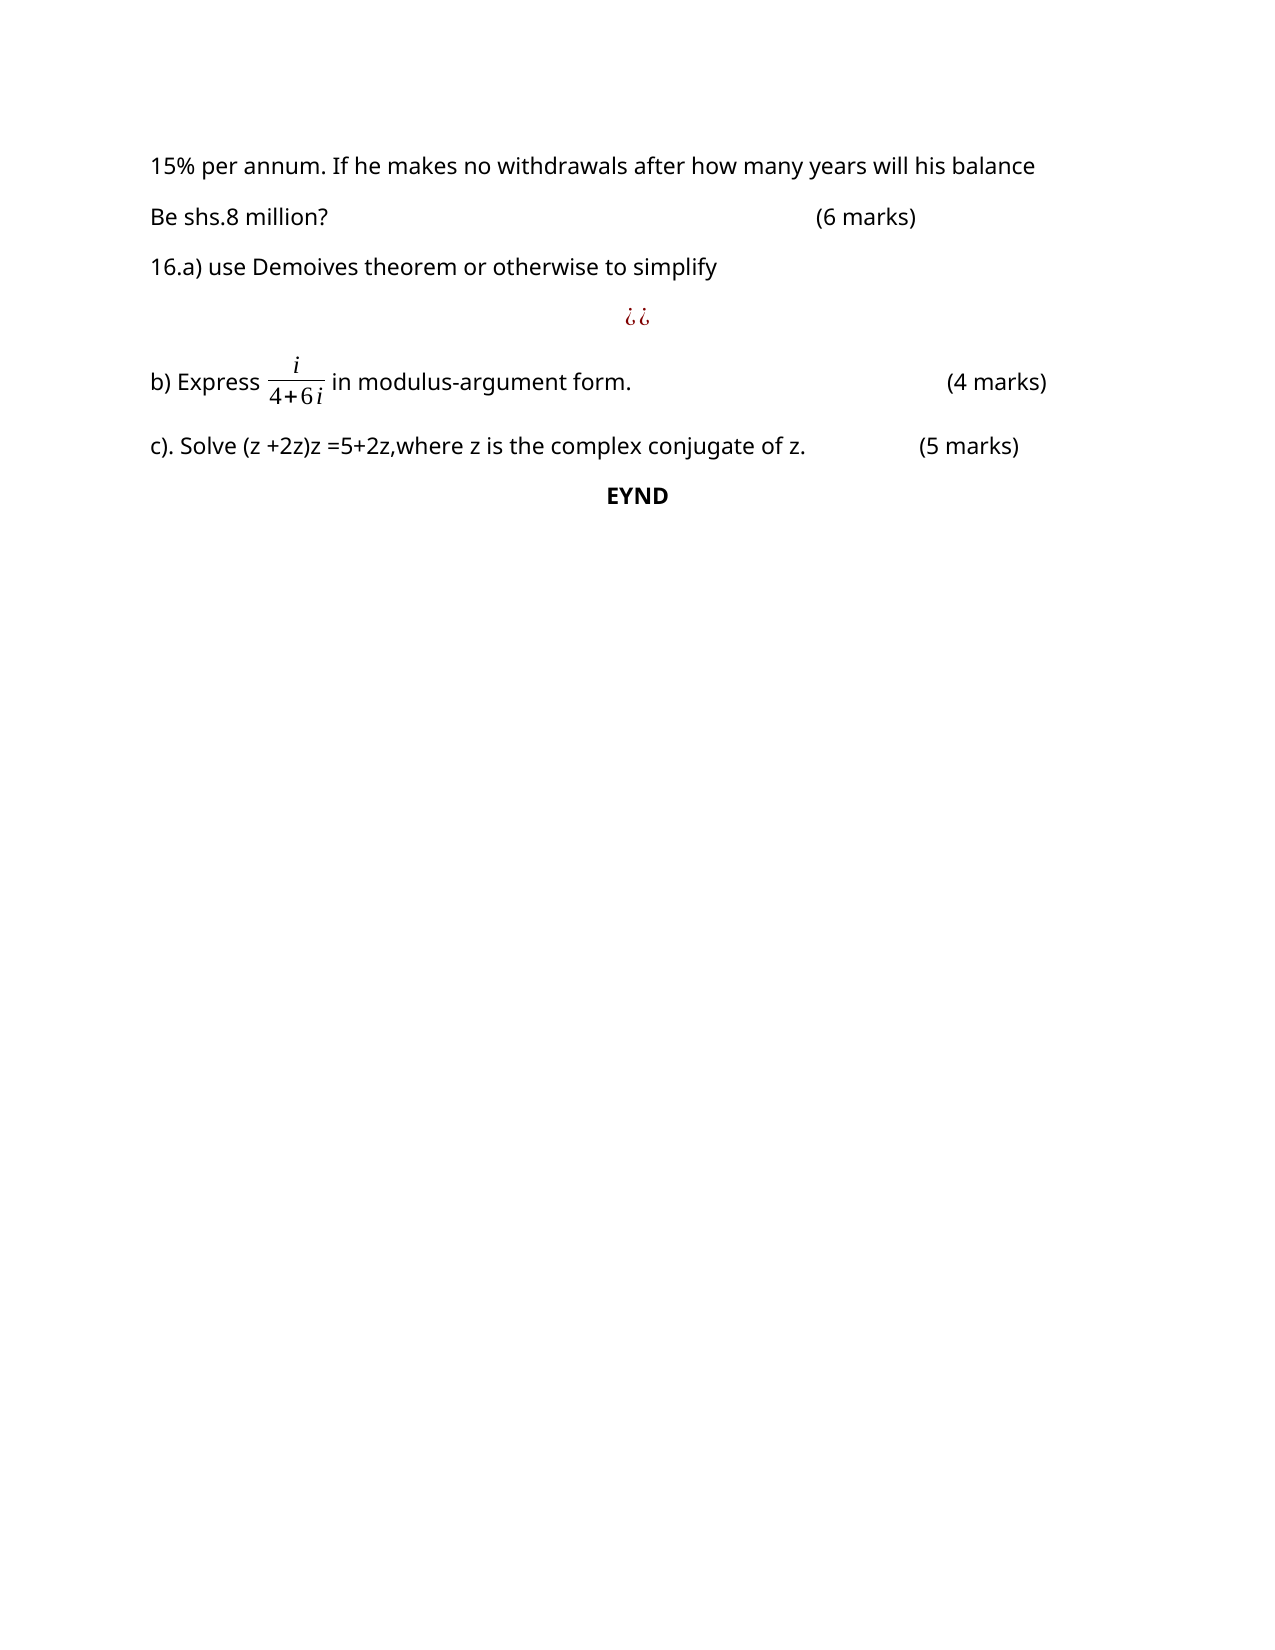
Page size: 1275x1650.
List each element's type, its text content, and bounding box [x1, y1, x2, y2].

text EYND [150, 480, 1125, 511]
text Be shs.8 million? (6 marks) [150, 200, 1125, 232]
text 16.a) use Demoives theorem or otherwise to simplify [150, 251, 1125, 282]
text c). Solve (z +2z)z =5+2z,where z is the complex conjugate of z. (5 marks) [150, 430, 1125, 461]
text 15% per annum. If he makes no withdrawals after how many years will his balance [150, 150, 1125, 181]
text b) Express in modulus-argument form. (4 marks) [150, 352, 1125, 411]
